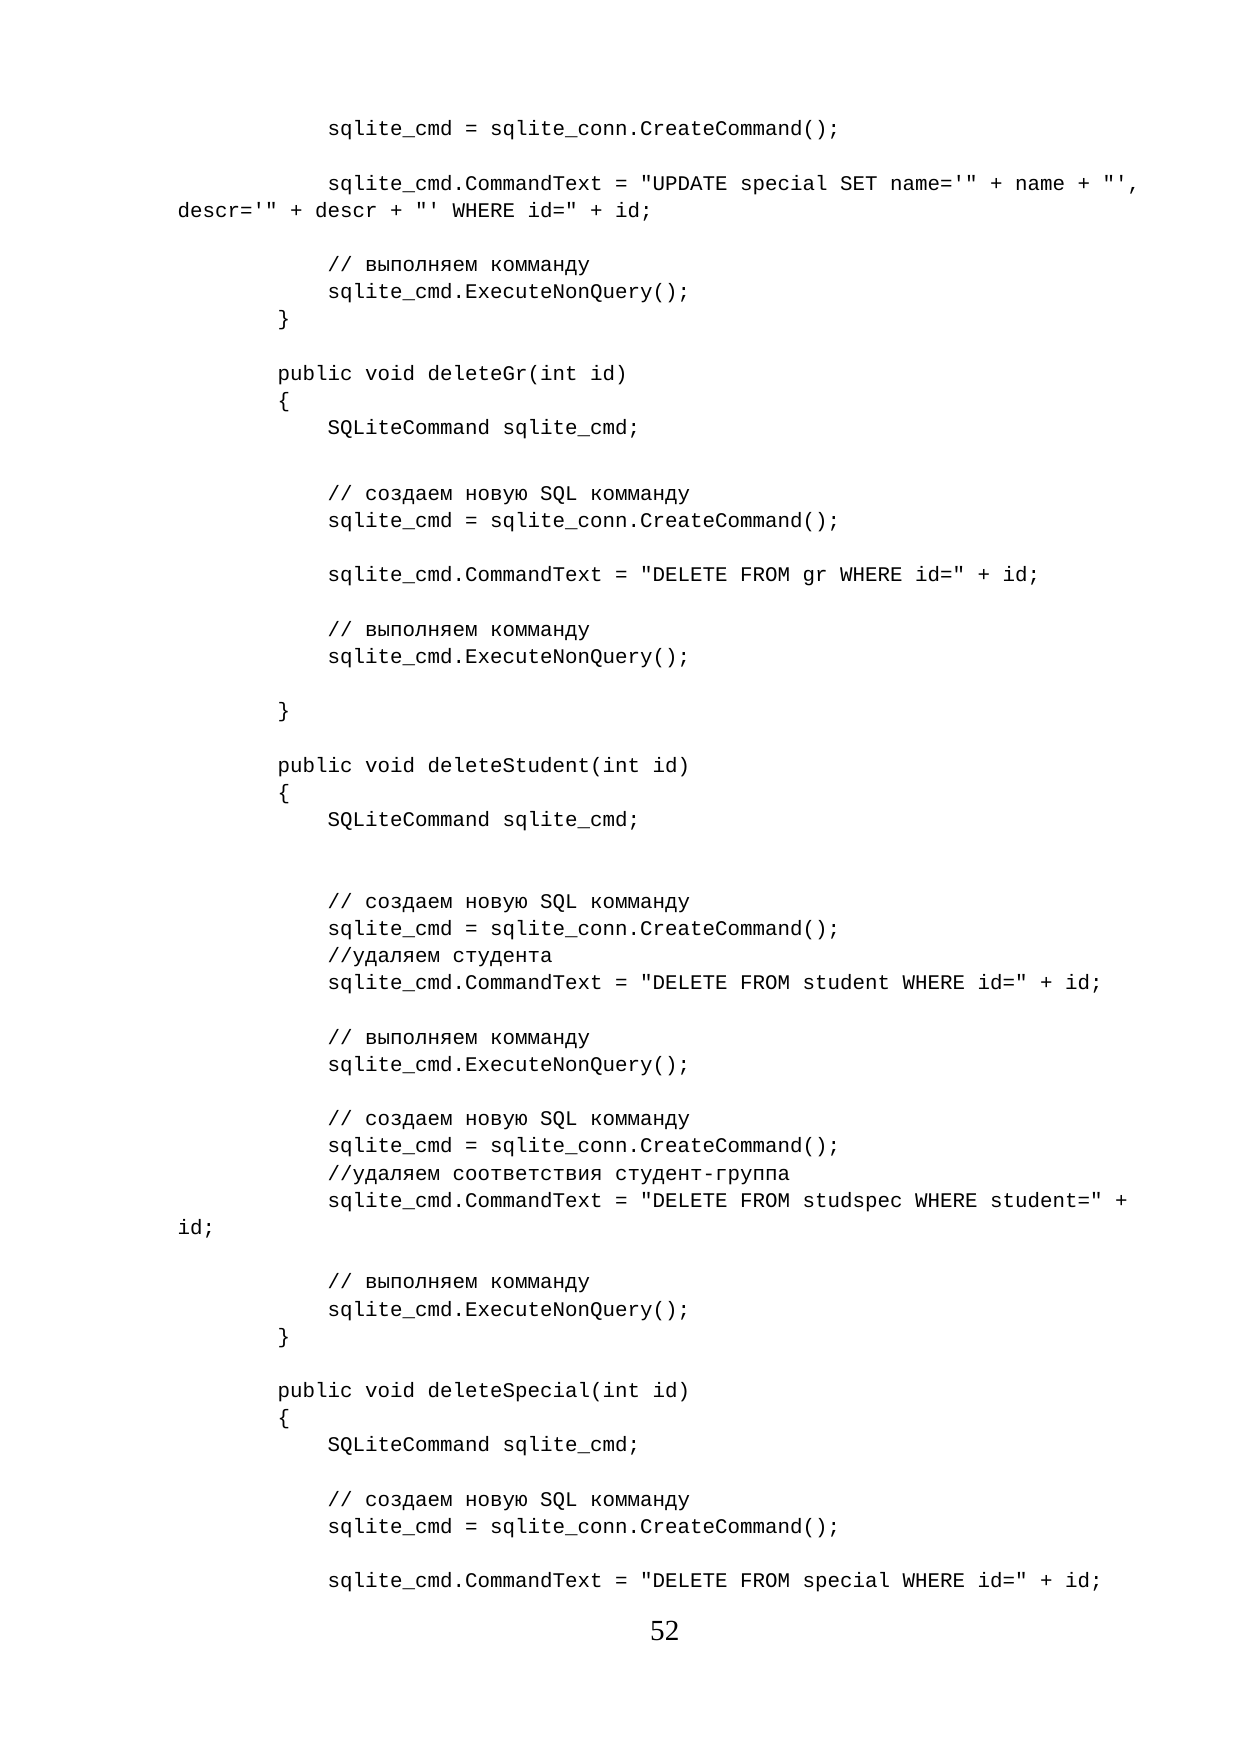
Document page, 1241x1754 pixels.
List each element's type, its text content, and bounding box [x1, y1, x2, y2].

text // выполняем комманду [177, 254, 1152, 278]
text sqlite_cmd.CommandText = "DELETE FROM special WHERE id=" + id; [177, 1570, 1152, 1594]
text // выполняем комманду [177, 1027, 1152, 1050]
text } [177, 1326, 1152, 1349]
text public void deleteStudent(int id) [177, 755, 1152, 778]
text // выполняем комманду [177, 619, 1152, 642]
text sqlite_cmd.ExecuteNonQuery(); [177, 1298, 1152, 1322]
text { [177, 1407, 1152, 1431]
text { [177, 390, 1152, 414]
text // создаем новую SQL комманду [177, 483, 1152, 507]
text sqlite_cmd = sqlite_conn.CreateCommand(); [177, 1516, 1152, 1540]
text sqlite_cmd = sqlite_conn.CreateCommand(); [177, 918, 1152, 942]
text sqlite_cmd.ExecuteNonQuery(); [177, 281, 1152, 305]
text sqlite_cmd.CommandText = "DELETE FROM studspec WHERE student=" + id; [177, 1190, 1152, 1241]
text sqlite_cmd = sqlite_conn.CreateCommand(); [177, 1135, 1152, 1159]
text { [177, 782, 1152, 806]
text public void deleteSpecial(int id) [177, 1380, 1152, 1404]
text //удаляем соответствия студент-группа [177, 1163, 1152, 1186]
text // создаем новую SQL комманду [177, 1489, 1152, 1512]
text } [177, 308, 1152, 332]
text sqlite_cmd.ExecuteNonQuery(); [177, 1054, 1152, 1077]
text sqlite_cmd.CommandText = "DELETE FROM gr WHERE id=" + id; [177, 564, 1152, 588]
text sqlite_cmd.CommandText = "DELETE FROM student WHERE id=" + id; [177, 972, 1152, 996]
text SQLiteCommand sqlite_cmd; [177, 1434, 1152, 1458]
text //удаляем студента [177, 945, 1152, 969]
text } [177, 700, 1152, 724]
text SQLiteCommand sqlite_cmd; [177, 809, 1152, 833]
text public void deleteGr(int id) [177, 363, 1152, 386]
text SQLiteCommand sqlite_cmd; [177, 417, 1152, 441]
text // создаем новую SQL комманду [177, 891, 1152, 914]
text sqlite_cmd = sqlite_conn.CreateCommand(); [177, 510, 1152, 534]
text sqlite_cmd.CommandText = "UPDATE special SET name='" + name + "', descr='" + descr + "' WHERE id=" + id; [177, 172, 1152, 223]
text // создаем новую SQL комманду [177, 1108, 1152, 1132]
text sqlite_cmd.ExecuteNonQuery(); [177, 646, 1152, 670]
text sqlite_cmd = sqlite_conn.CreateCommand(); [177, 118, 1152, 142]
text // выполняем комманду [177, 1271, 1152, 1295]
